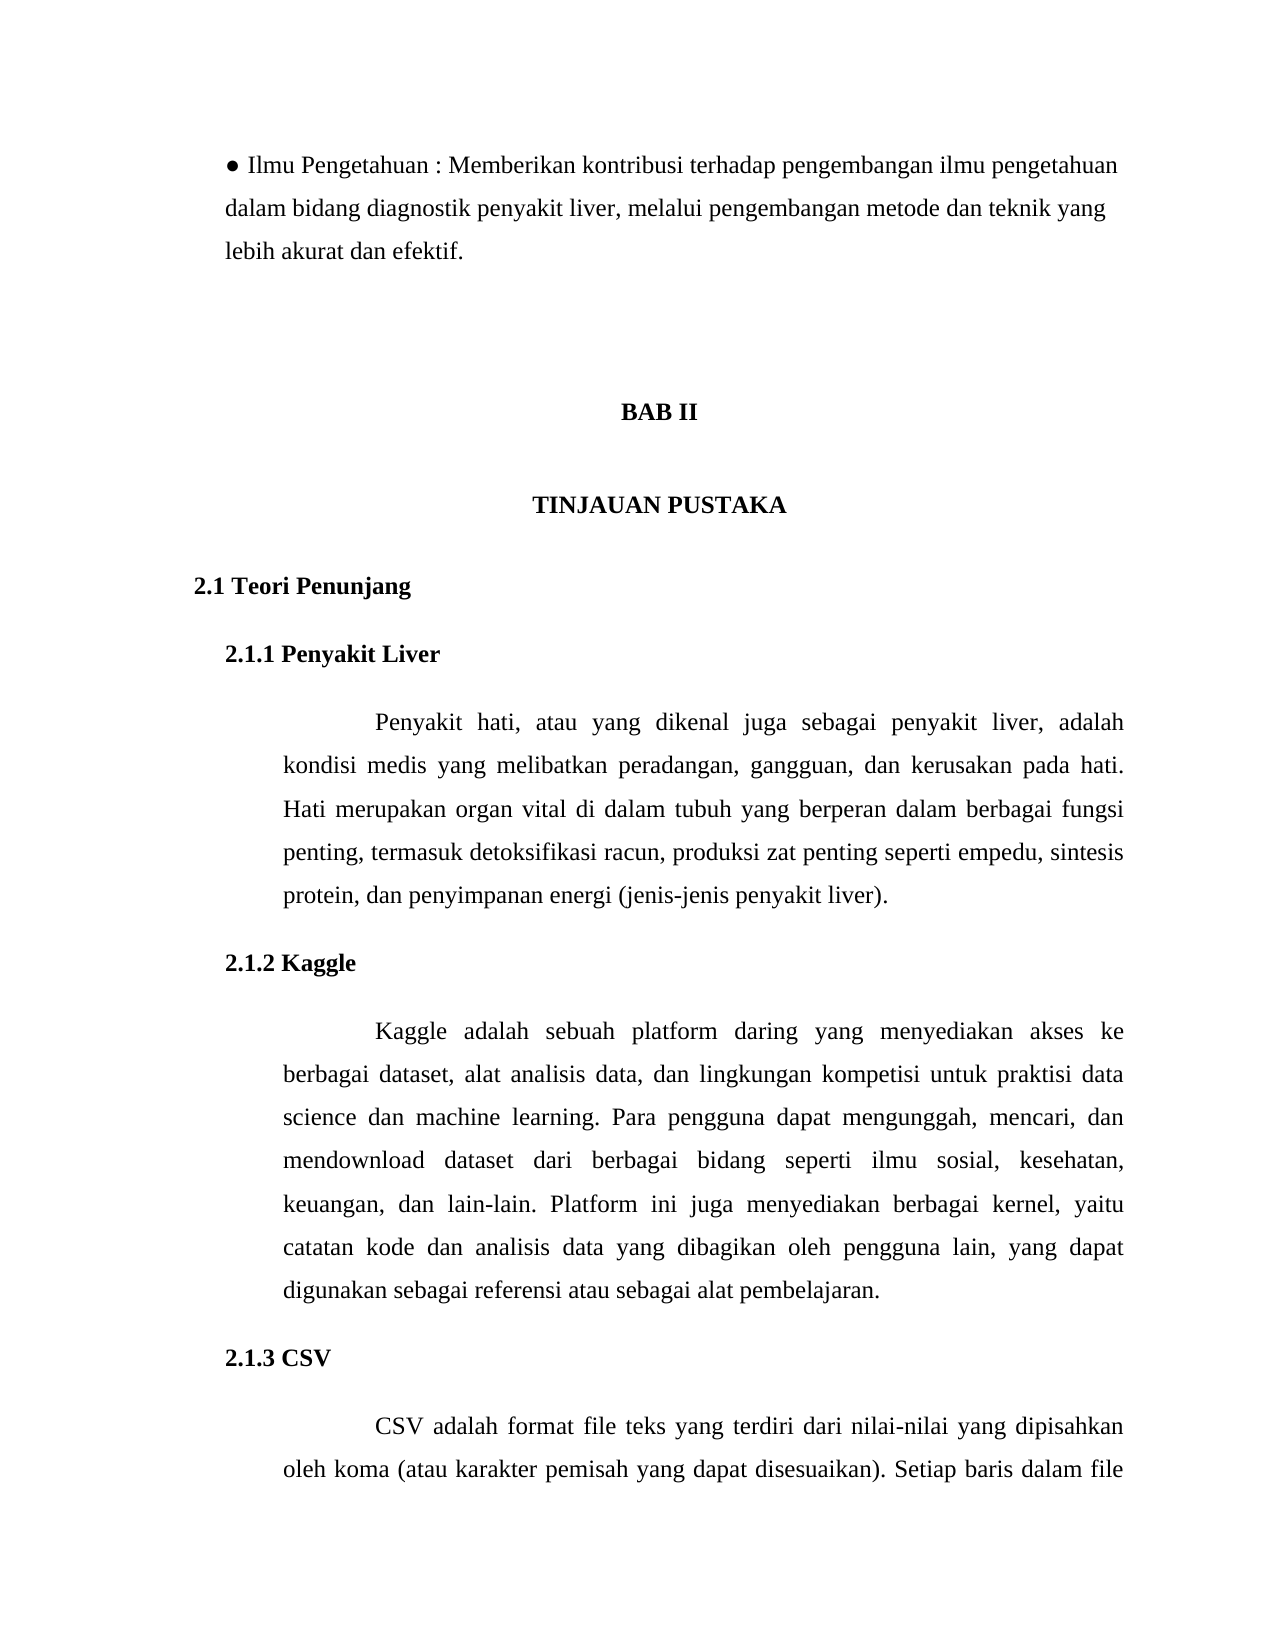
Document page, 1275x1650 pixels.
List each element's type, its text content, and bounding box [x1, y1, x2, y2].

text ● Ilmu Pengetahuan : Memberikan kontribusi terhadap pengembangan ilmu pengetahuan dalam bidang diagnostik penyakit liver, melalui pengembangan metode dan teknik yang lebih akurat dan efektif. [225, 150, 1125, 265]
subtitle TINJAUAN PUSTAKA [194, 491, 1125, 519]
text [283, 1411, 1125, 1483]
subtitle 2.1 Teori Penunjang [194, 571, 1125, 600]
subtitle BAB II [194, 397, 1125, 426]
text 2.1.3 CSV [225, 1343, 1125, 1372]
text 2.1.2 Kaggle [225, 948, 1125, 977]
text 2.1.1 Penyakit Liver [225, 639, 1125, 668]
text Penyakit hati, atau yang dikenal juga sebagai penyakit liver, adalah kondisi medis yang melibatkan peradangan, gangguan, dan kerusakan pada hati. Hati merupakan organ vital di dalam tubuh yang berperan dalam berbagai fungsi penting, termasuk detoksifikasi racun, produksi zat penting seperti empedu, sintesis protein, dan penyimpanan energi (jenis-jenis penyakit liver). [283, 707, 1125, 909]
text Kaggle adalah sebuah platform daring yang menyediakan akses ke berbagai dataset, alat analisis data, dan lingkungan kompetisi untuk praktisi data science dan machine learning. Para pengguna dapat mengunggah, mencari, dan mendownload dataset dari berbagai bidang seperti ilmu sosial, kesehatan, keuangan, dan lain-lain. Platform ini juga menyediakan berbagai kernel, yaitu catatan kode dan analisis data yang dibagikan oleh pengguna lain, yang dapat digunakan sebagai referensi atau sebagai alat pembelajaran. [283, 1016, 1125, 1304]
